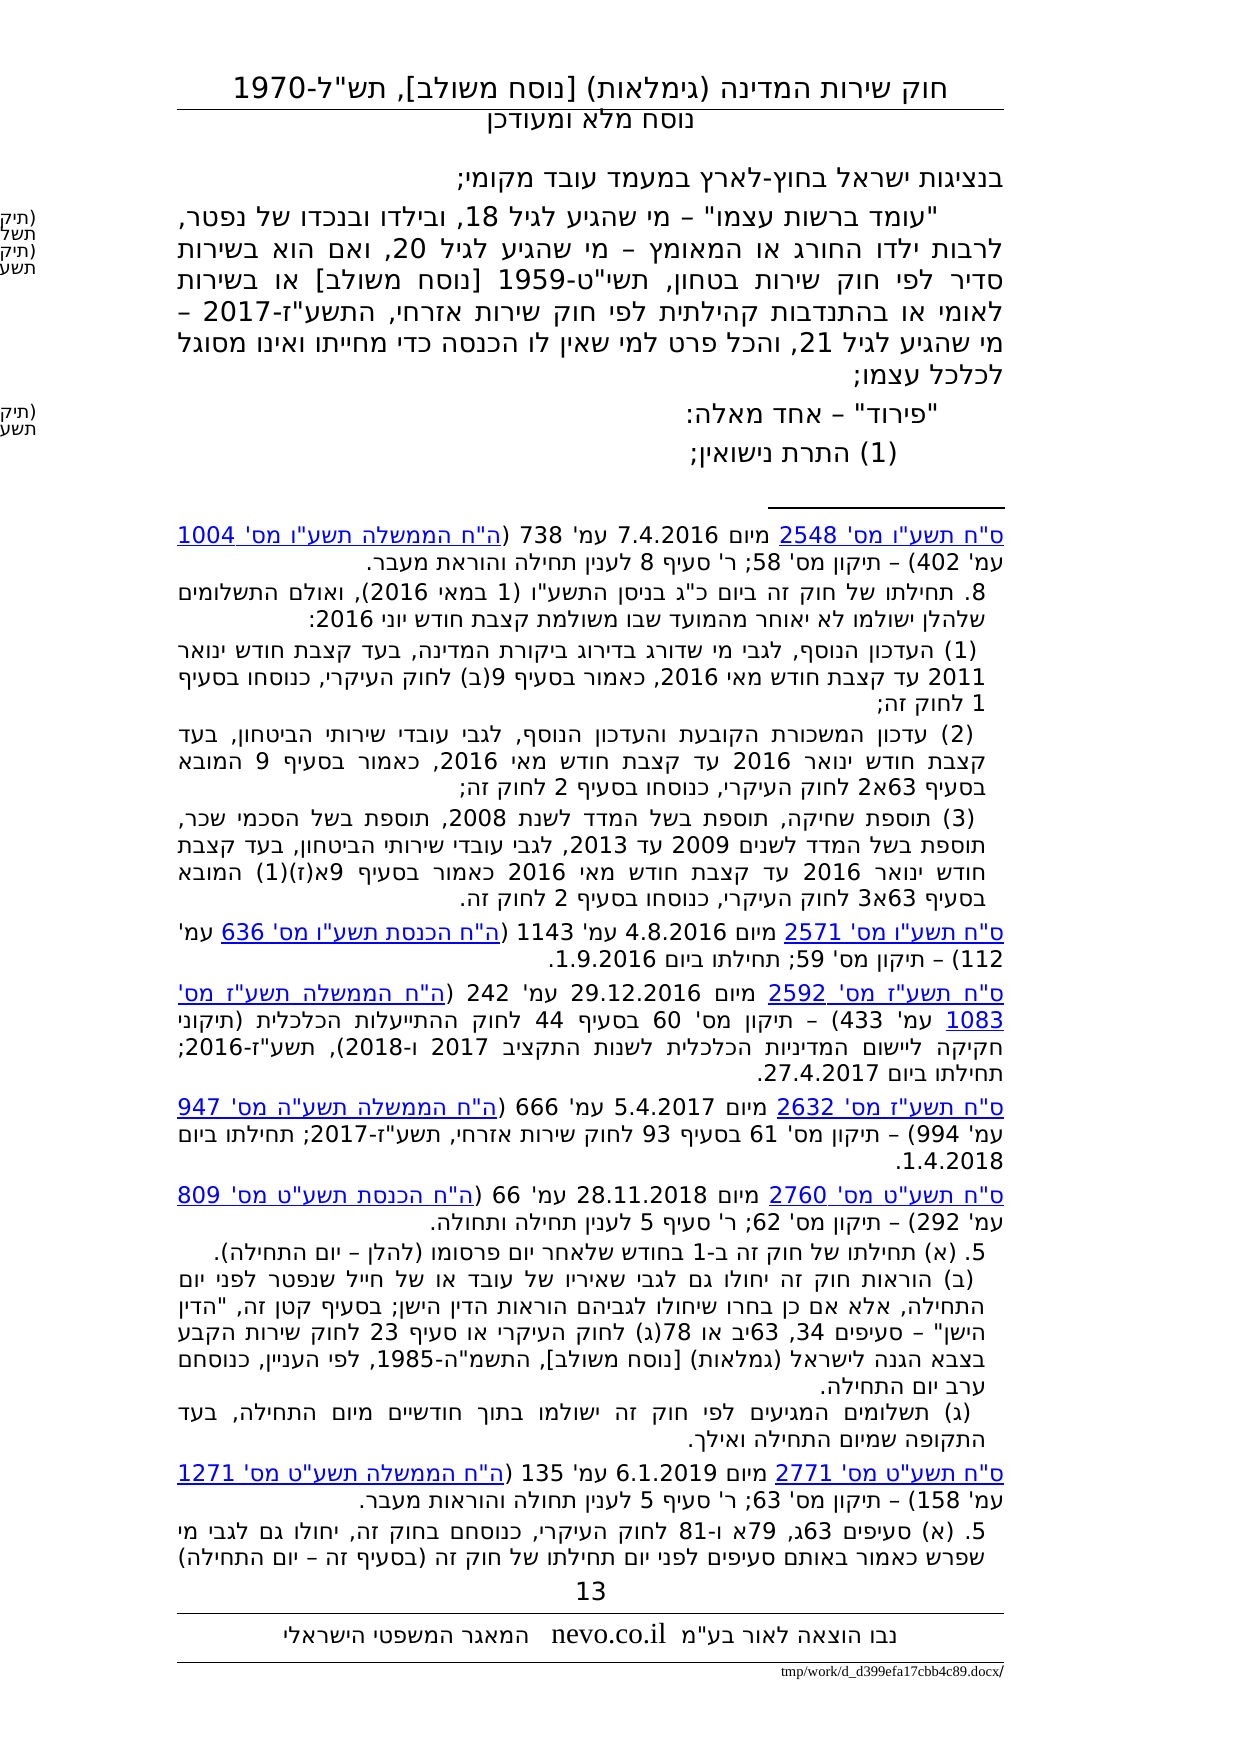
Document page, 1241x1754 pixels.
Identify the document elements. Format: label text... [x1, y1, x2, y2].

text "עומד ברשות עצמו" – מי שהגיע לגיל 18, ובילדו ובנכדו של נפטר, לרבות ילדו החורג או המאומץ – מי שהגיע לגיל 20, ואם הוא בשירות סדיר לפי חוק שירות בטחון, תשי"ט-1959 [נוסח משולב] או בשירות לאומי או בהתנדבות קהילתית לפי חוק שירות אזרחי, התשע"ז-2017 – מי שהגיע לגיל 21, והכל פרט למי שאין לו הכנסה כדי מחייתו ואינו מסוגל לכלכל עצמו; [177, 201, 1004, 391]
text (1) התרת נישואין; [177, 437, 898, 469]
text "פירוד" – אחד מאלה: [177, 398, 1004, 430]
text "עובד המדינה" או "עובד" – מי שנתמנה לשירות המדינה לפי חוק המינויים וכן שוטר וסוהר, למעט עובד חדש כמשמעותו בסעיף 107א, וכן למעט – על אף האמור בסעיף 108 – מי שנתקבל לשירות המדינה בנציגות ישראל בחוץ-לארץ במעמד עובד מקומי; [177, 162, 1004, 194]
